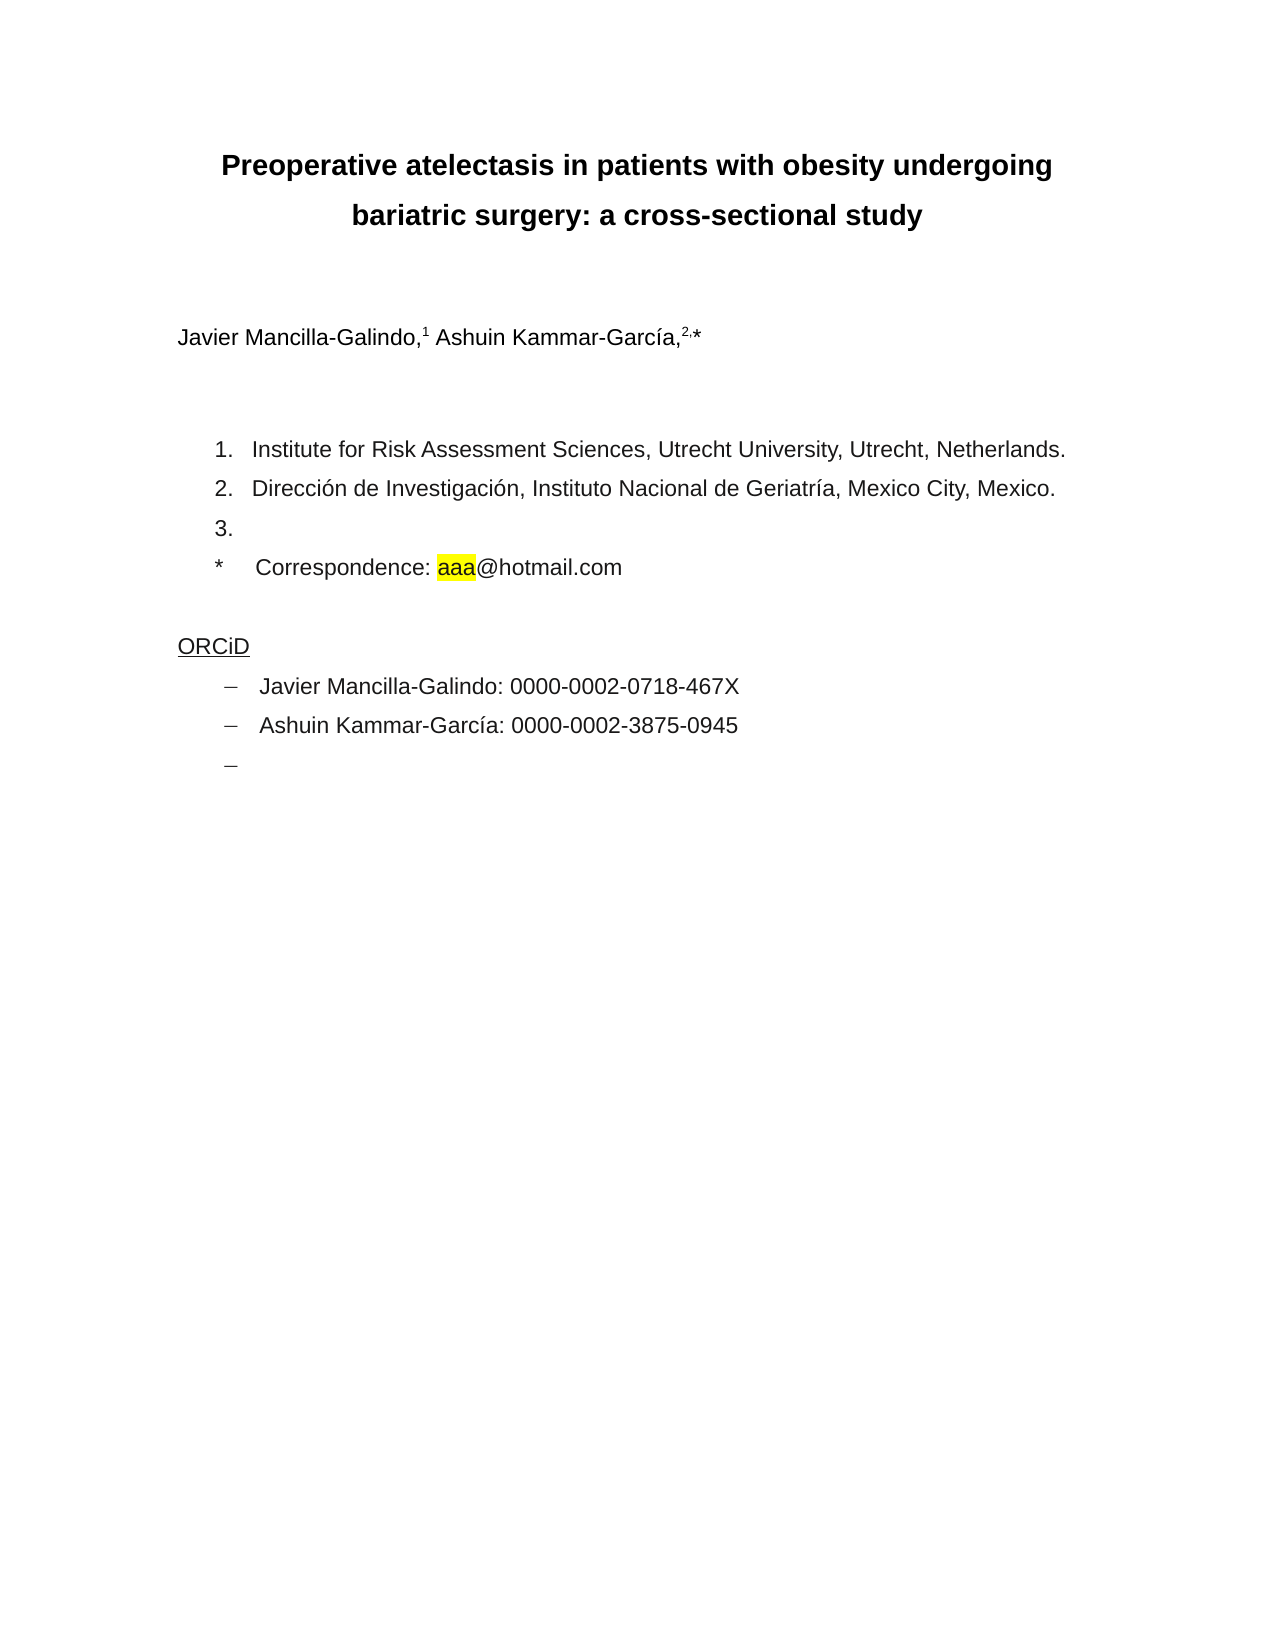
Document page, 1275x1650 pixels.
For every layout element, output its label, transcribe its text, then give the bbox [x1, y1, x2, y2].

text ORCiD [177, 633, 1098, 659]
text Javier Mancilla-Galindo,1 Ashuin Kammar-García,2,* [177, 323, 1098, 350]
list Javier Mancilla-Galindo: 0000-0002-0718-467X [222, 673, 1098, 699]
text Preoperative atelectasis in patients with obesity undergoing bariatric surgery: a cross-sectional study [177, 148, 1098, 231]
list Dirección de Investigación, Instituto Nacional de Geriatría, Mexico City, Mexico. [214, 475, 1098, 502]
text * Correspondence: aaa@hotmail.com [214, 554, 437, 581]
list Institute for Risk Assessment Sciences, Utrecht University, Utrecht, Netherlands. [214, 436, 1098, 462]
text * Correspondence: aaa@hotmail.com [476, 554, 1098, 581]
list Ashuin Kammar-García: 0000-0002-3875-0945 [222, 712, 1098, 738]
